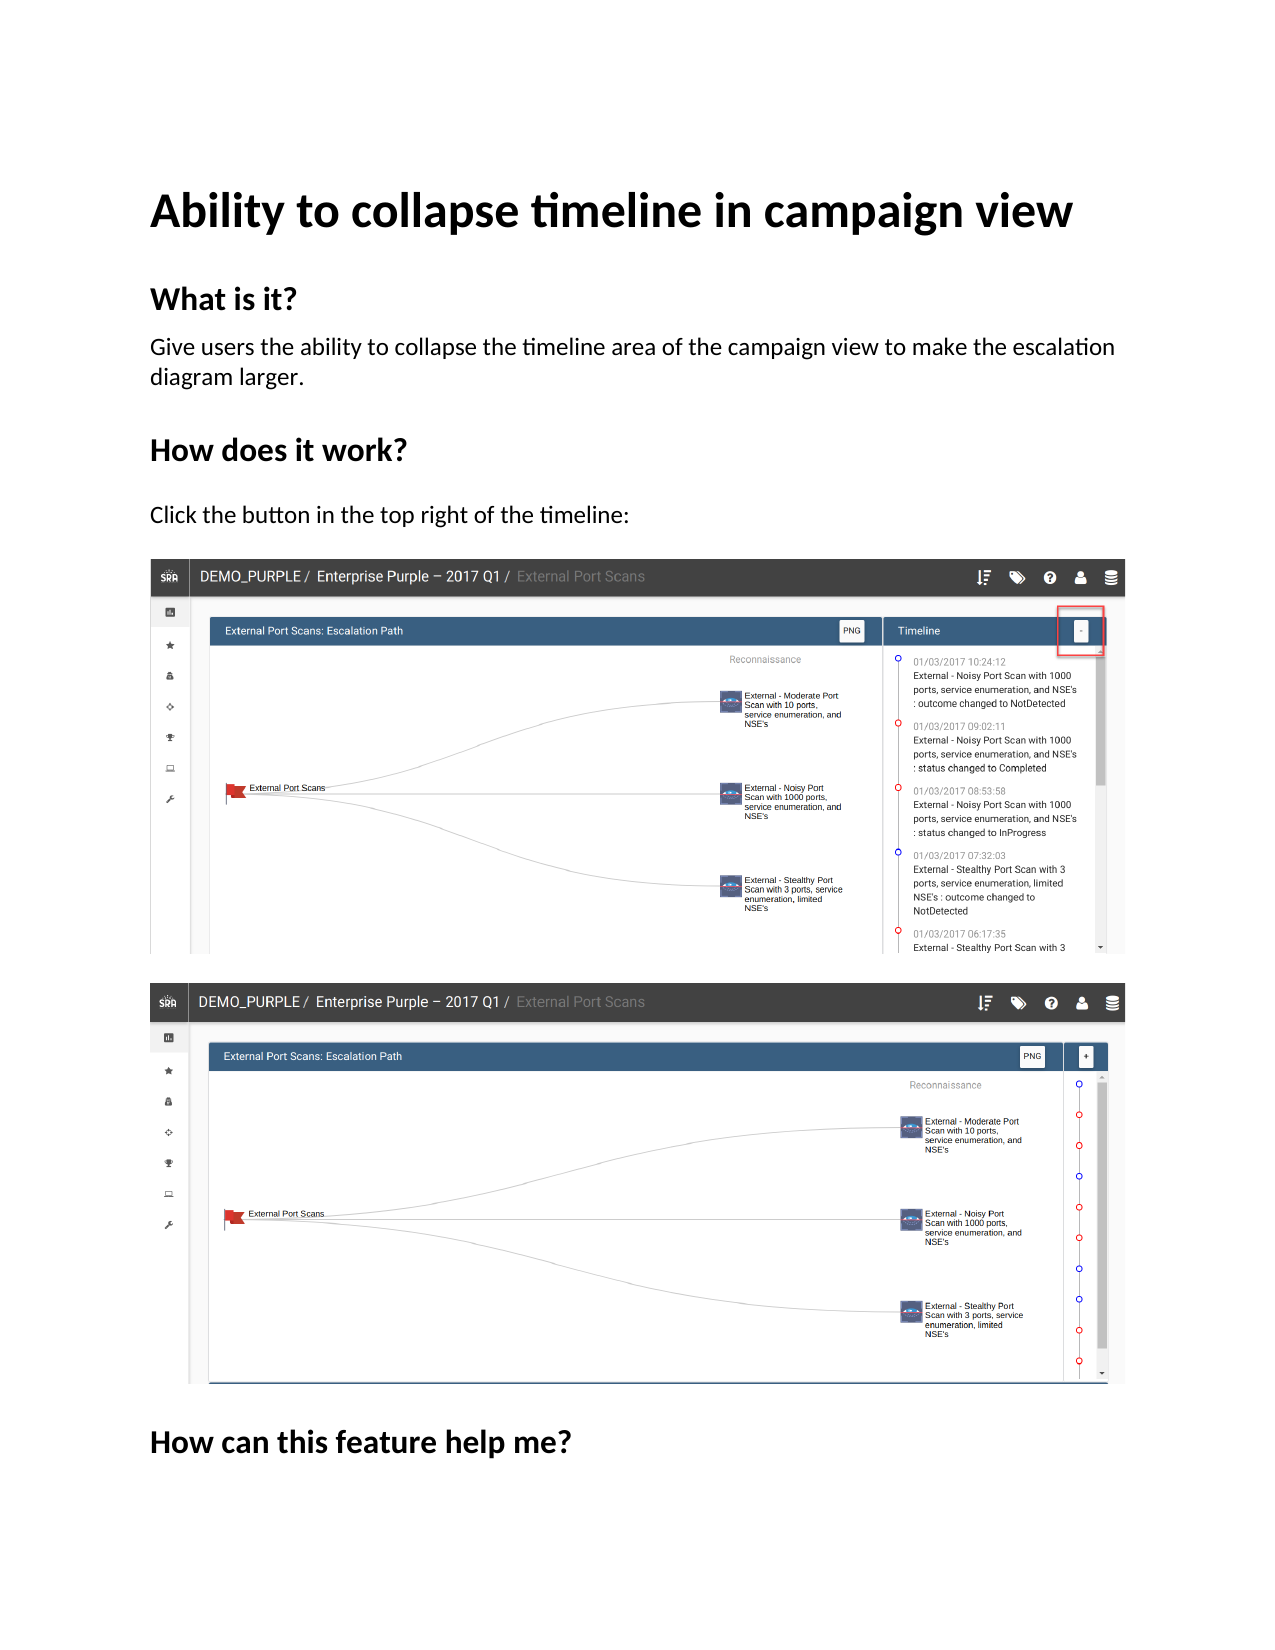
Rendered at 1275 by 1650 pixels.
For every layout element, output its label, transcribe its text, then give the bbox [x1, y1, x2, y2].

text Click the button in the top right of the timeline: [150, 499, 1125, 530]
picture [150, 983, 1125, 1384]
picture [150, 559, 1125, 954]
text What is it? [150, 278, 1125, 318]
text How can this feature help me? [150, 1422, 1125, 1462]
subtitle Ability to collapse timeline in campaign view [150, 179, 1125, 240]
text How does it work? [150, 429, 1125, 470]
text Give users the ability to collapse the timeline area of the campaign view to make the escalation diagram larger. [150, 331, 1125, 392]
